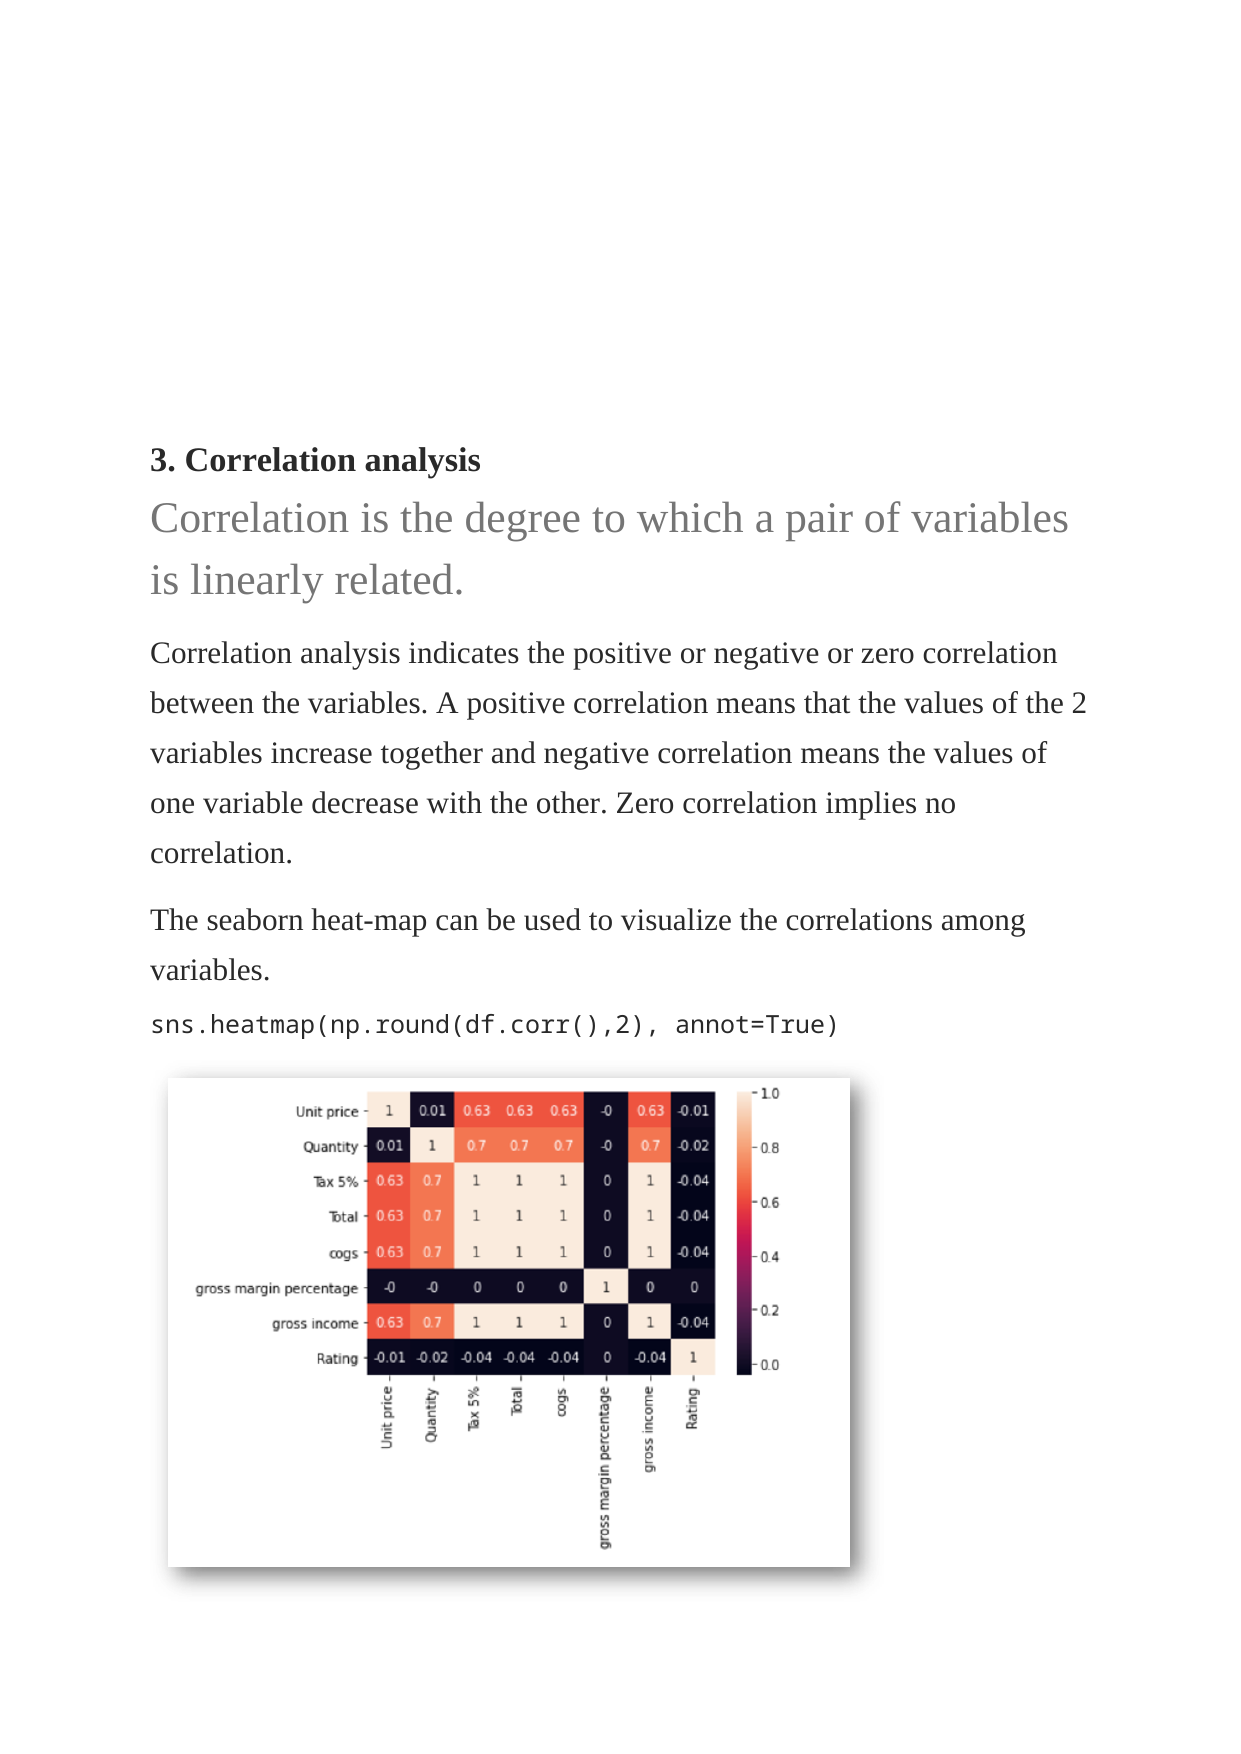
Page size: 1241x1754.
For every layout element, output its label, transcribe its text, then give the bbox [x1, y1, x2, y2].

subtitle 3. Correlation analysis [150, 439, 1090, 479]
text Correlation analysis indicates the positive or negative or zero correlation between the variables. A positive correlation means that the values of the 2 variables increase together and negative correlation means the values of one variable decrease with the other. Zero correlation implies no correlation. [150, 624, 1090, 874]
text sns.heatmap(np.round(df.corr(),2), annot=True) [150, 1007, 1090, 1041]
text The seaborn heat-map can be used to visualize the correlations among variables. [150, 891, 1090, 991]
picture [150, 1060, 885, 1602]
text Correlation is the degree to which a pair of variables is linearly related. [150, 482, 1090, 607]
